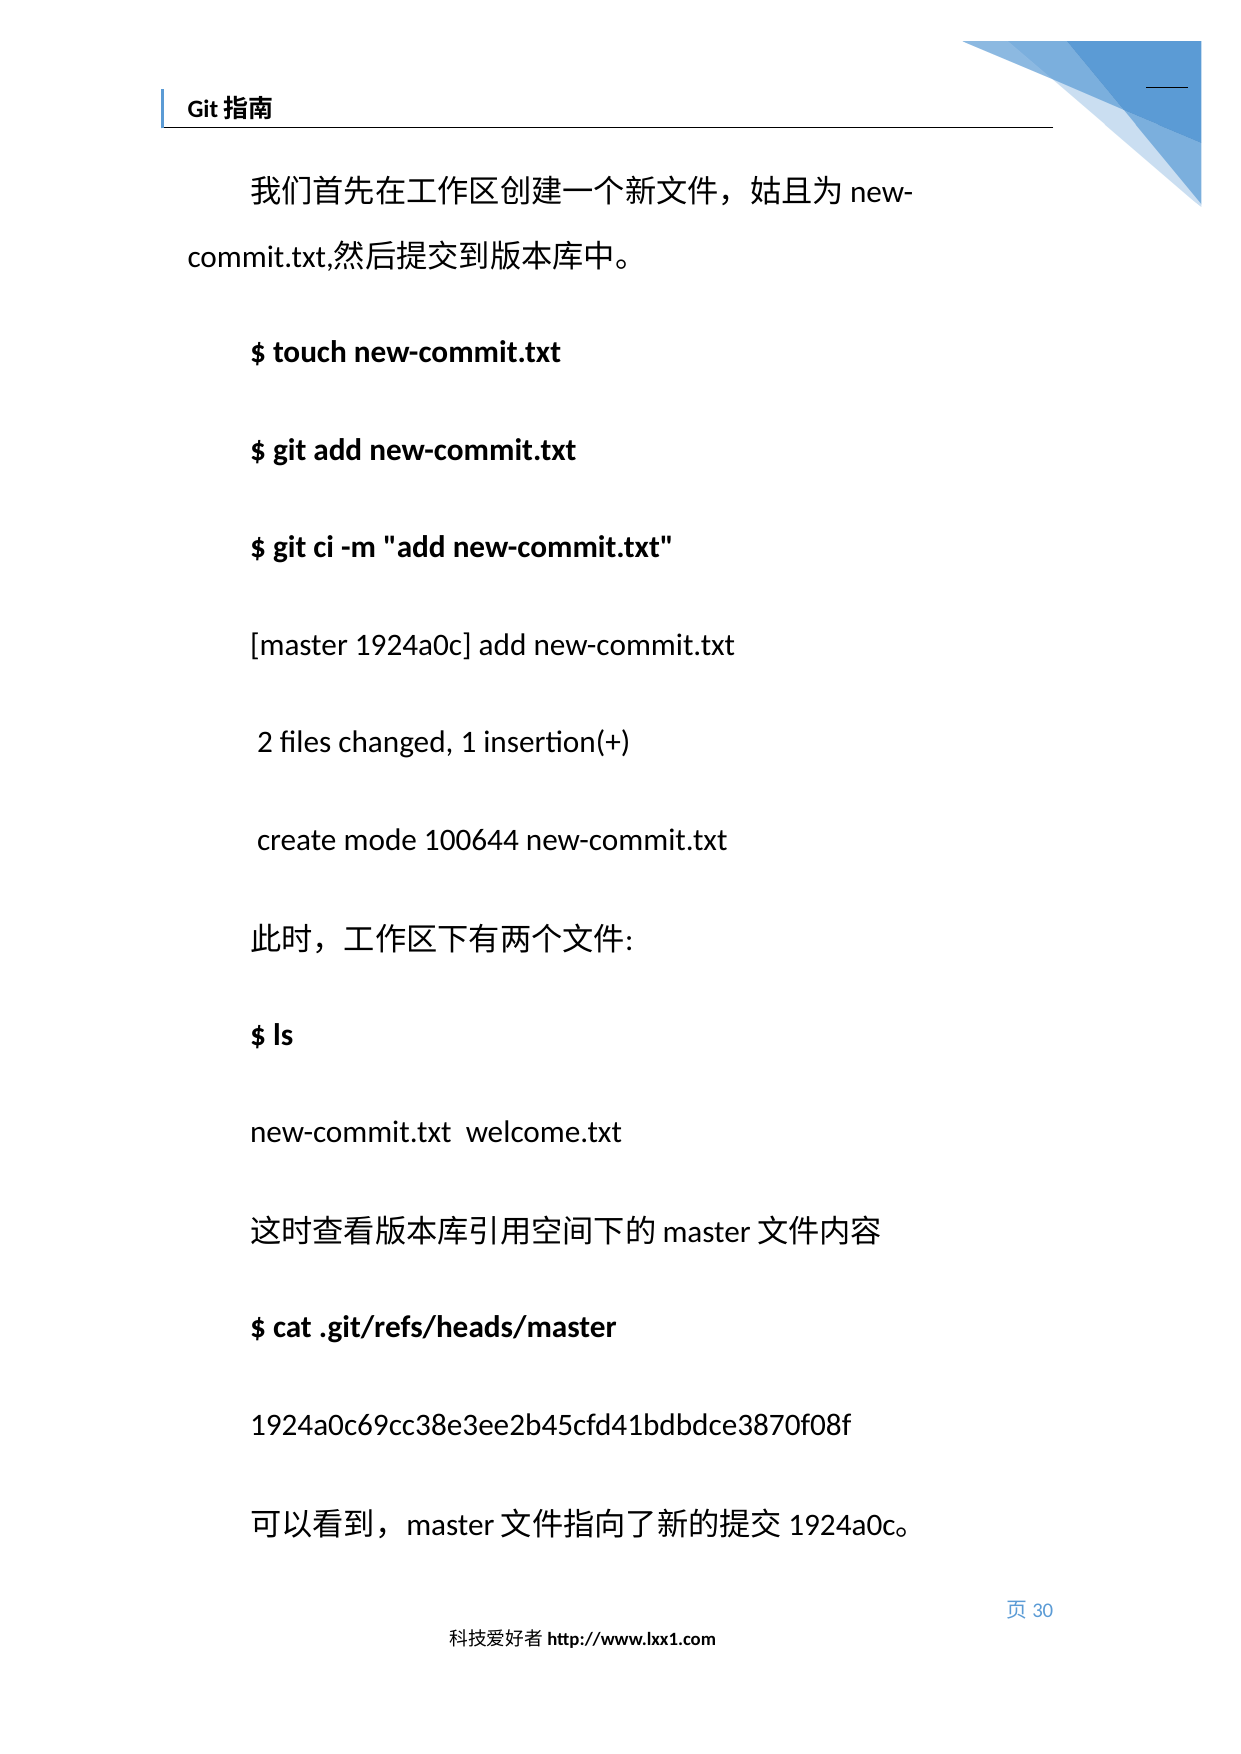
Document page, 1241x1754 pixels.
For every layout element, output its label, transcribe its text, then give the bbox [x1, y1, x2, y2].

text 这时查看版本库引用空间下的master文件内容 [187, 1197, 1053, 1262]
text 我们首先在工作区创建一个新文件，姑且为new-commit.txt,然后提交到版本库中。 [187, 157, 1053, 287]
text $ git add new-commit.txt [187, 417, 1053, 482]
text 2 files changed, 1 insertion(+) [187, 709, 1053, 774]
text $ touch new-commit.txt [187, 319, 1053, 384]
text $ cat .git/refs/heads/master [187, 1294, 1053, 1359]
picture [962, 41, 1202, 207]
text 1924a0c69cc38e3ee2b45cfd41bdbdce3870f08f [187, 1392, 1053, 1457]
text new-commit.txt welcome.txt [187, 1099, 1053, 1164]
text 此时，工作区下有两个文件: [187, 904, 1053, 969]
text create mode 100644 new-commit.txt [187, 807, 1053, 872]
text $ git ci -m "add new-commit.txt" [187, 514, 1053, 579]
text 可以看到，master文件指向了新的提交1924a0c。 [187, 1489, 1053, 1554]
text $ ls [187, 1002, 1053, 1067]
text [master 1924a0c] add new-commit.txt [187, 612, 1053, 677]
